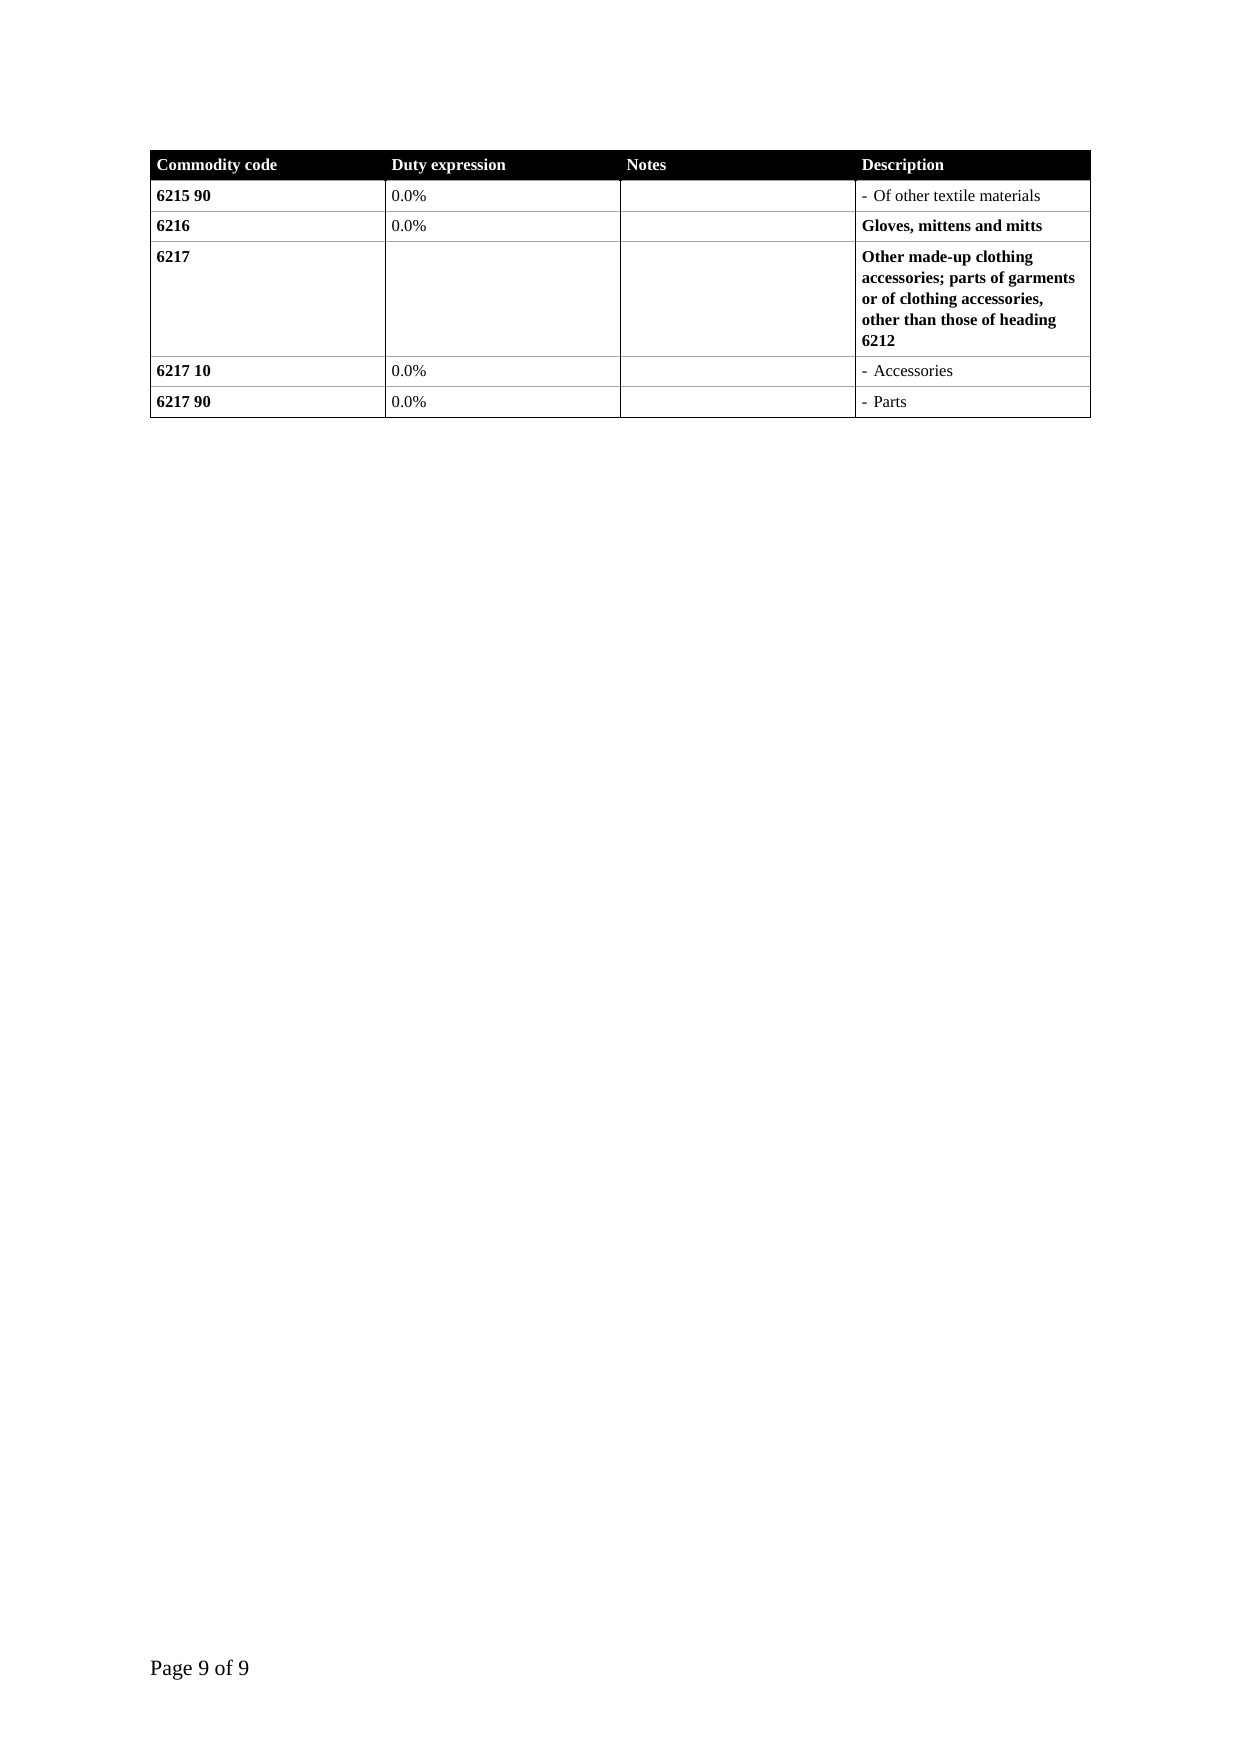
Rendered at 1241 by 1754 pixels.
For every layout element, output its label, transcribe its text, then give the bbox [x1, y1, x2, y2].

table_cell [621, 181, 855, 211]
table_cell 6217 10 [151, 357, 385, 386]
table_cell [621, 357, 855, 386]
table_cell 0.0% [386, 357, 620, 386]
table_cell Other made-up clothing accessories; parts of garments or of clothing accessories, other than those of heading 6212 [856, 242, 1090, 356]
table_cell [621, 242, 855, 356]
table_cell - Parts [856, 387, 1090, 417]
table_cell 6215 90 [151, 181, 385, 211]
table_cell [621, 212, 855, 241]
table_header Notes [622, 151, 854, 180]
table_cell 6217 [151, 242, 385, 356]
table_header Duty expression [387, 151, 619, 180]
table_cell - Accessories [856, 357, 1090, 386]
table_cell - Of other textile materials [856, 181, 1090, 211]
table_cell 0.0% [386, 387, 620, 417]
table_cell Gloves, mittens and mitts [856, 212, 1090, 241]
table_cell 6217 90 [151, 387, 385, 417]
table_cell 0.0% [386, 181, 620, 211]
table_cell [386, 242, 620, 356]
table_cell [621, 387, 855, 417]
table_header Description [857, 151, 1090, 180]
table_cell 0.0% [386, 212, 620, 241]
table_header Commodity code [151, 151, 384, 180]
table_cell 6216 [151, 212, 385, 241]
